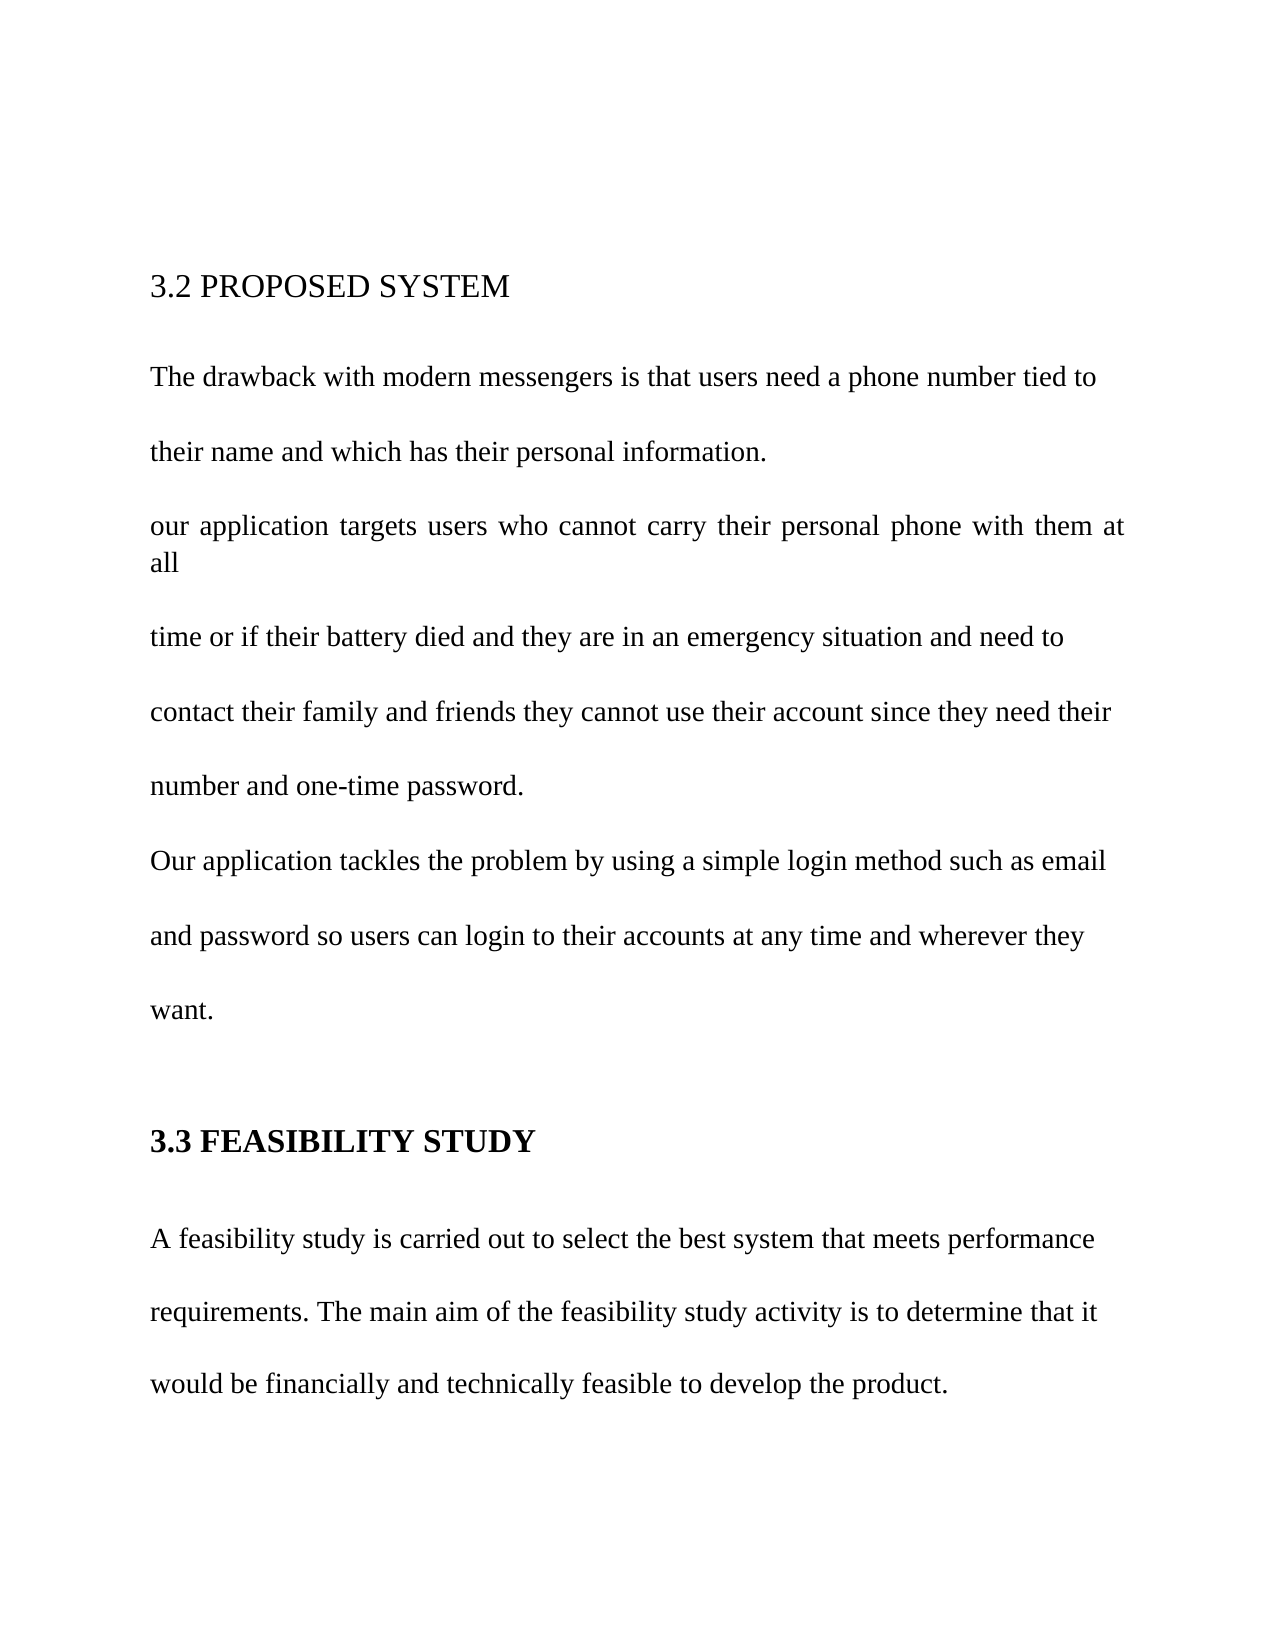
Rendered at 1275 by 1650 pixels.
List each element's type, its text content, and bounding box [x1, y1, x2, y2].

text time or if their battery died and they are in an emergency situation and need to [150, 619, 1125, 653]
text and password so users can login to their accounts at any time and wherever they [150, 918, 1125, 951]
text 3.3 FEASIBILITY STUDY [150, 1122, 1125, 1160]
text number and one-time password. [150, 768, 1125, 802]
text would be financially and technically feasible to develop the product. [150, 1366, 1125, 1399]
text A feasibility study is carried out to select the best system that meets performance [150, 1221, 1125, 1255]
text want. [150, 992, 1125, 1026]
text Our application tackles the problem by using a simple login method such as email [150, 843, 1125, 877]
text our application targets users who cannot carry their personal phone with them at all [150, 508, 1125, 578]
text The drawback with modern messengers is that users need a phone number tied to [150, 359, 1125, 393]
text contact their family and friends they cannot use their account since they need their [150, 694, 1125, 727]
text requirements. The main aim of the feasibility study activity is to determine that it [150, 1294, 1125, 1327]
text 3.2 PROPOSED SYSTEM [150, 266, 1125, 304]
text their name and which has their personal information. [150, 434, 1125, 467]
